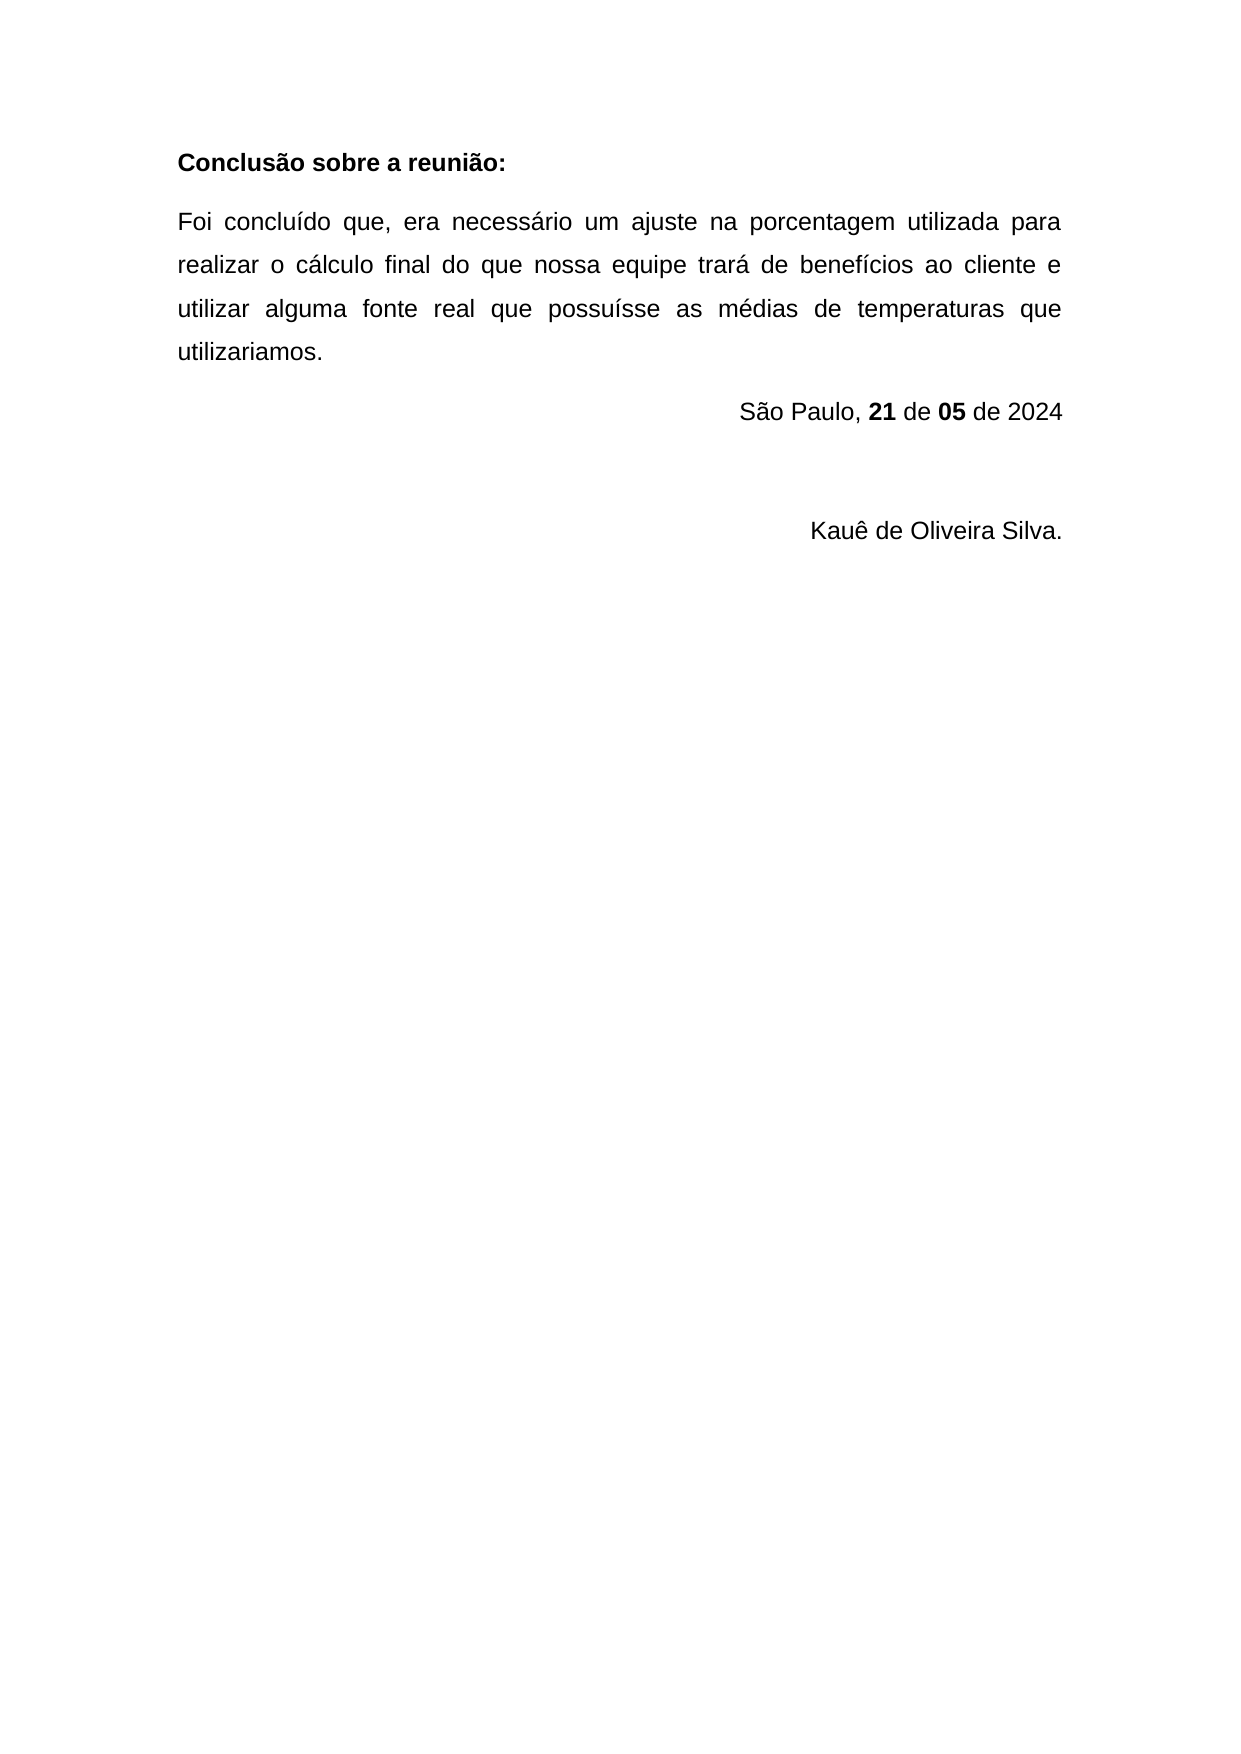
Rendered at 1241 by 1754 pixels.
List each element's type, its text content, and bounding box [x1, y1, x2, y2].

text Kauê de Oliveira Silva. [177, 516, 1063, 545]
text Foi concluído que, era necessário um ajuste na porcentagem utilizada para realizar o cálculo final do que nossa equipe trará de benefícios ao cliente e utilizar alguma fonte real que possuísse as médias de temperaturas que utilizariamos. [177, 207, 1063, 366]
text Conclusão sobre a reunião: [177, 148, 1063, 176]
text São Paulo, 21 de 05 de 2024 [177, 397, 1063, 425]
